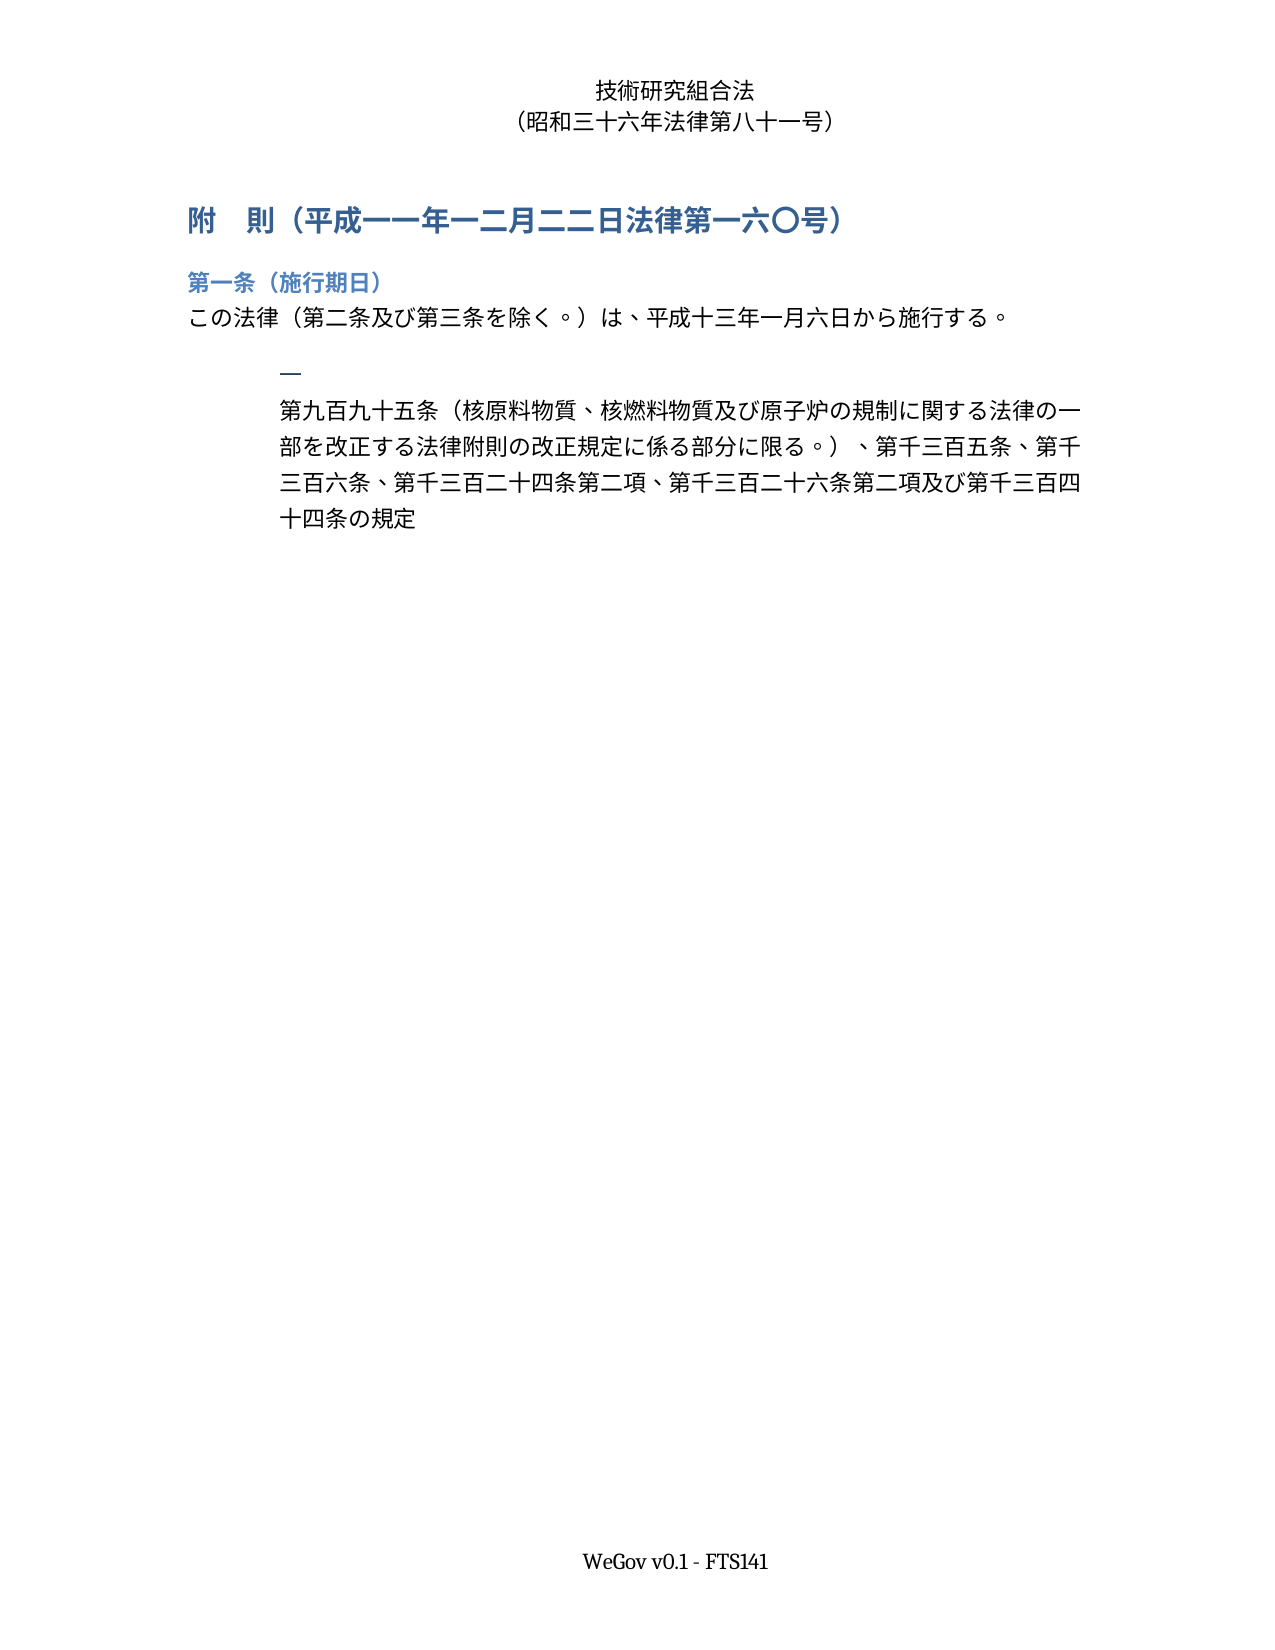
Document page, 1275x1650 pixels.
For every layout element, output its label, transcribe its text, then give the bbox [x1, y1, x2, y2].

subtitle 一 [279, 359, 1087, 390]
text 第九百九十五条（核原料物質、核燃料物質及び原子炉の規制に関する法律の一部を改正する法律附則の改正規定に係る部分に限る。）、第千三百五条、第千三百六条、第千三百二十四条第二項、第千三百二十六条第二項及び第千三百四十四条の規定 [279, 395, 1087, 534]
subtitle 第一条（施行期日） [187, 266, 1087, 298]
subtitle 附 則（平成一一年一二月二二日法律第一六〇号） [187, 200, 1087, 240]
text この法律（第二条及び第三条を除く。）は、平成十三年一月六日から施行する。 [187, 302, 1087, 334]
